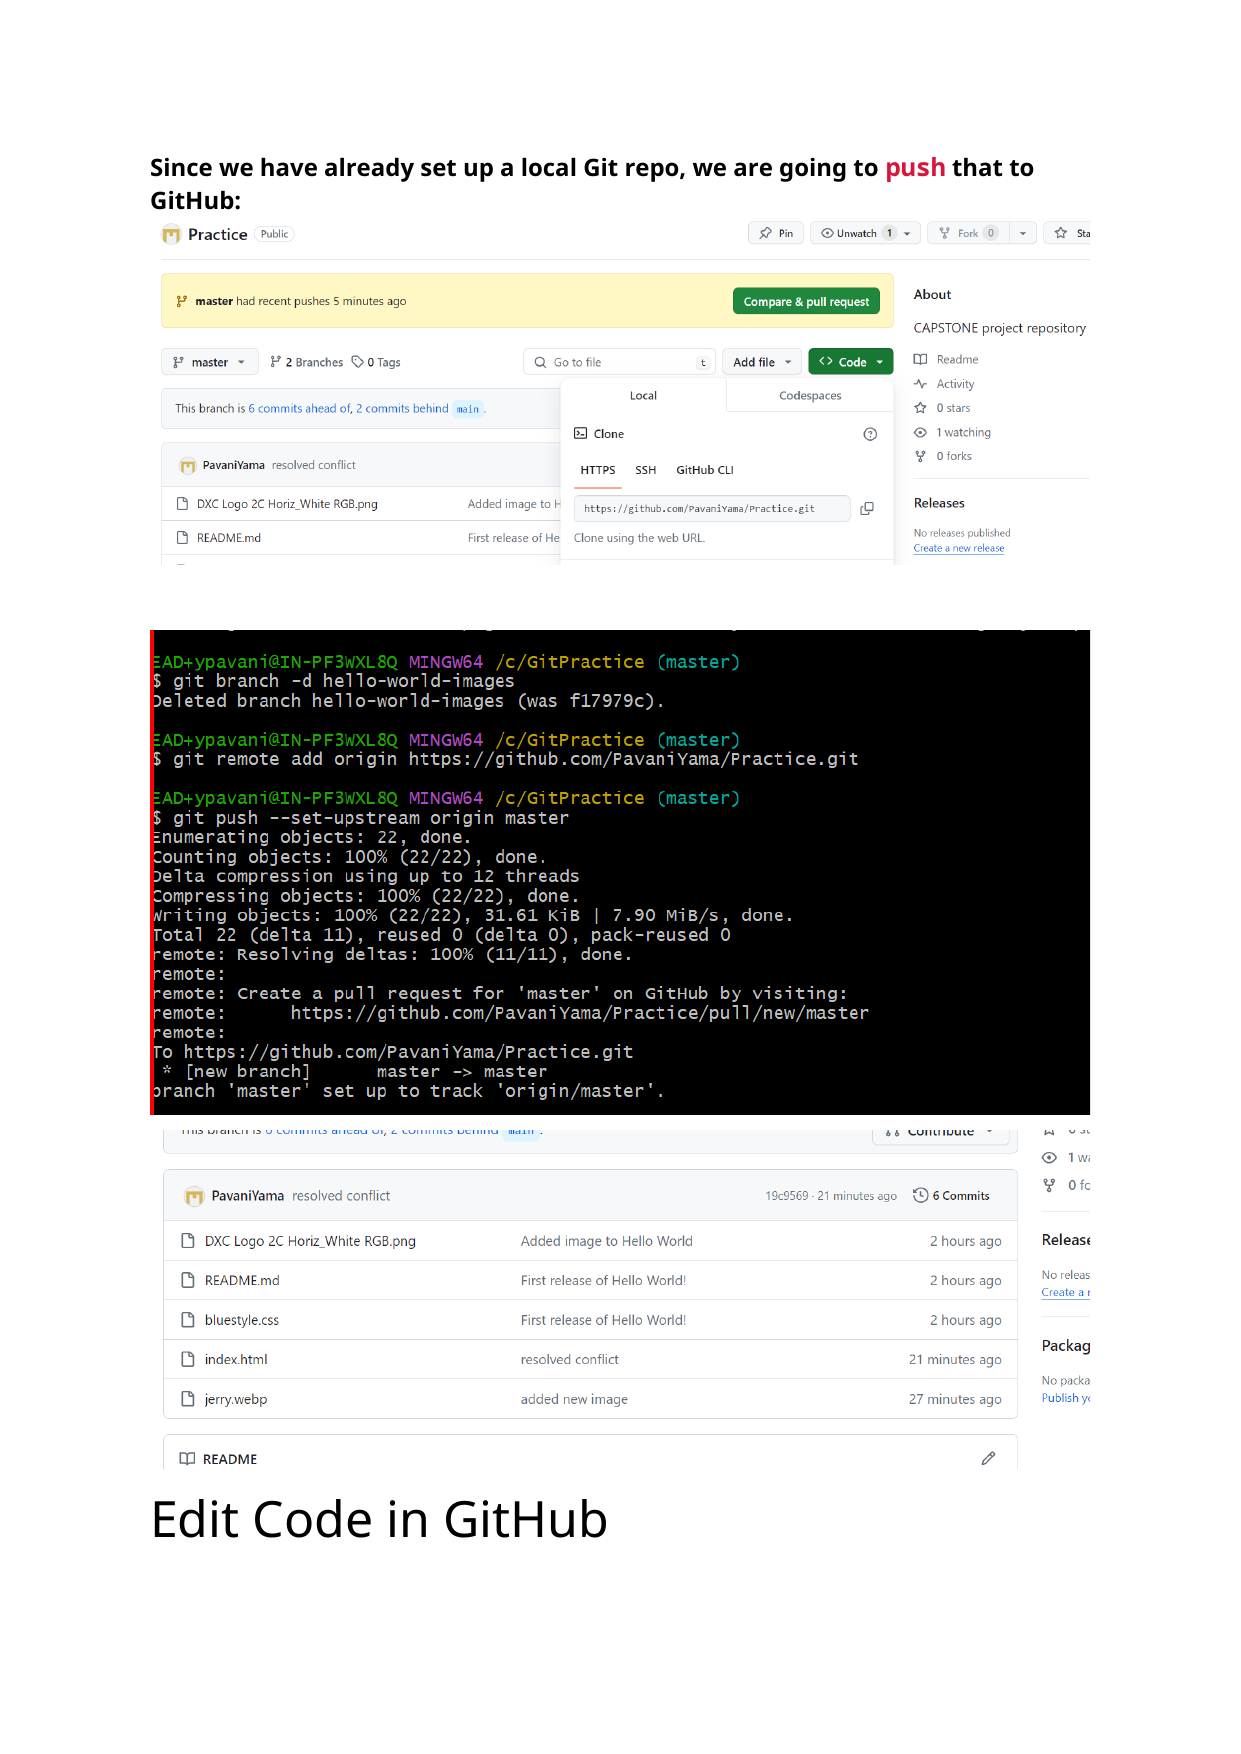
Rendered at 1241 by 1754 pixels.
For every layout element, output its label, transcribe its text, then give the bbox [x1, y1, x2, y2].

subtitle Edit Code in GitHub [150, 1484, 1090, 1553]
picture [150, 630, 1091, 1115]
picture [150, 1130, 1091, 1469]
picture [150, 216, 1091, 565]
subtitle Since we have already set up a local Git repo, we are going to push that to GitHub: [150, 150, 1090, 216]
